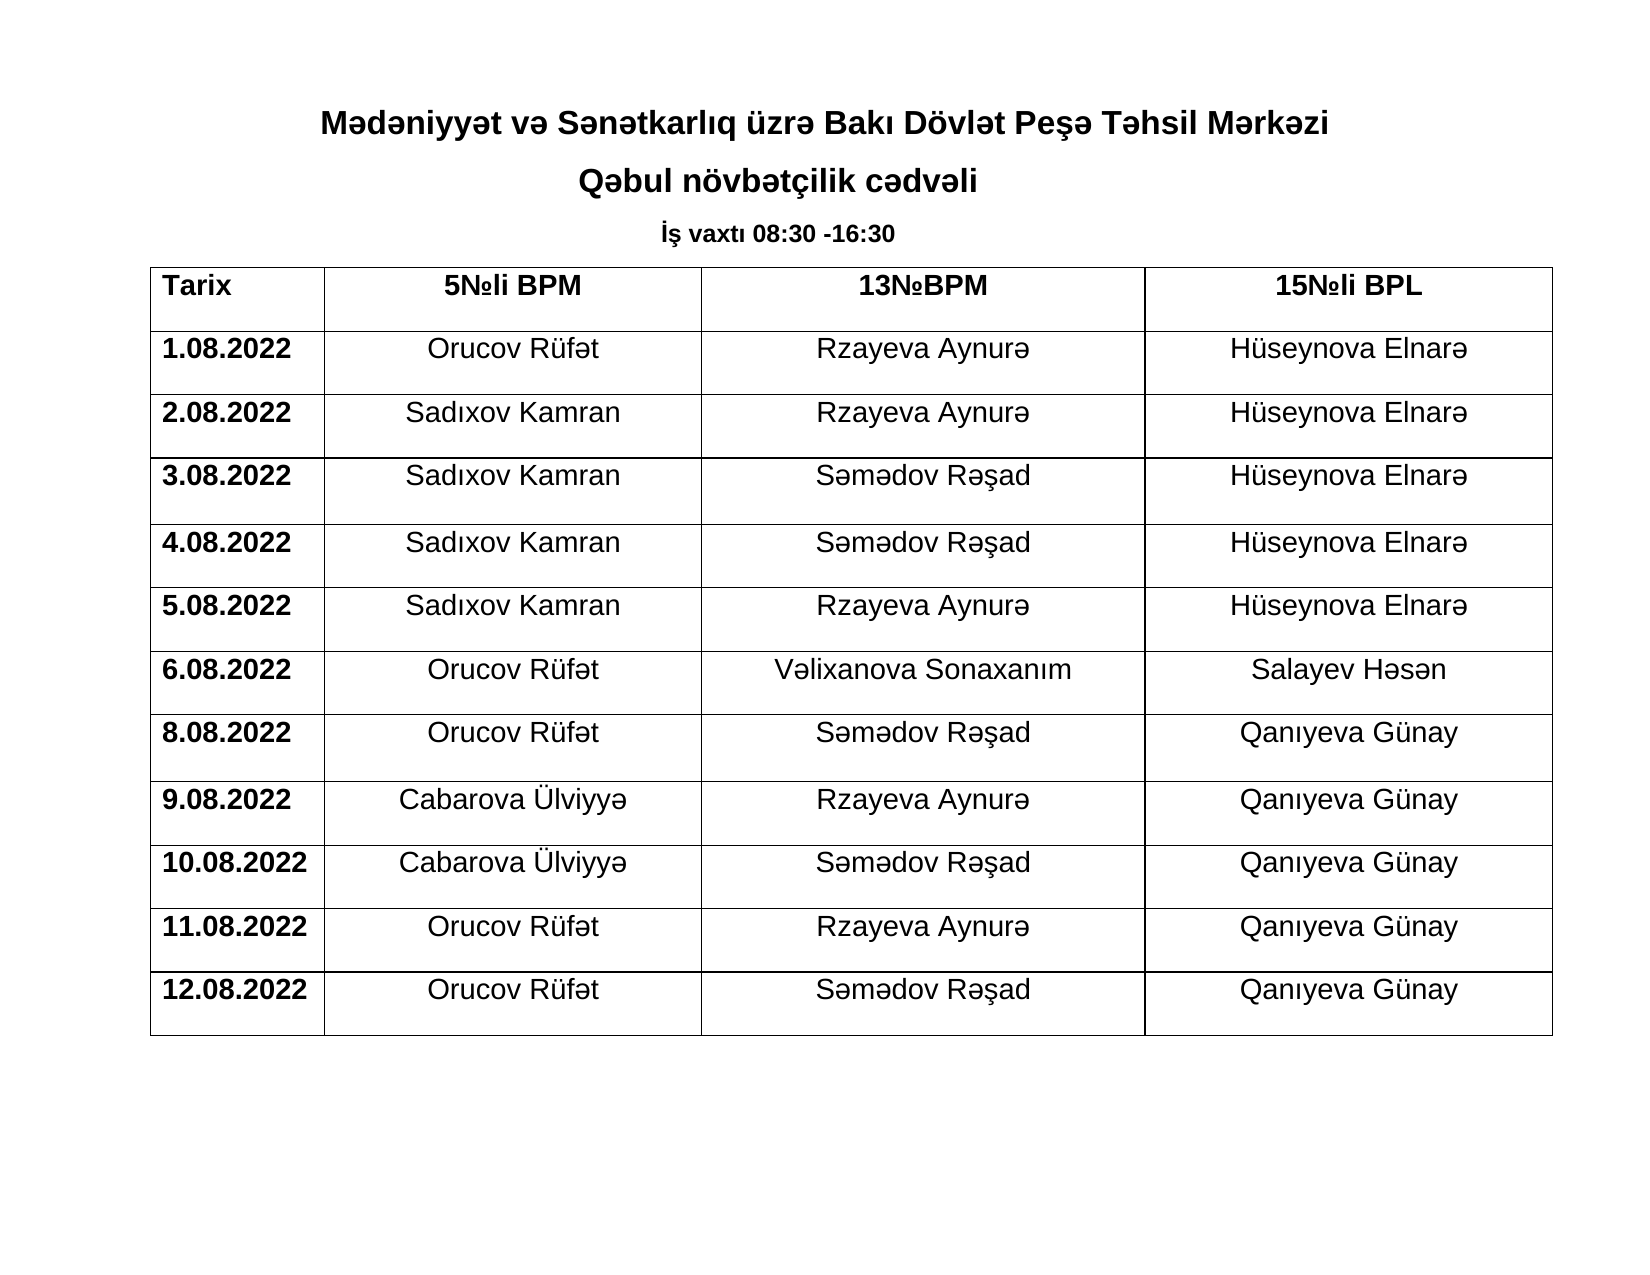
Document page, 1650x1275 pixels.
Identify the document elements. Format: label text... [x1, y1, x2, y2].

table_cell Səmədov Rəşad [702, 459, 1144, 524]
table_cell 8.08.2022 [151, 715, 324, 781]
table_cell Sadıxov Kamran [325, 395, 701, 457]
table_cell Səmədov Rəşad [702, 846, 1144, 908]
table_cell Sadıxov Kamran [325, 588, 701, 651]
table_cell 6.08.2022 [151, 652, 324, 714]
table_cell 2.08.2022 [151, 395, 324, 457]
table_cell 4.08.2022 [151, 525, 324, 587]
table_cell Orucov Rüfət [325, 973, 701, 1035]
table_cell Rzayeva Aynurə [702, 588, 1144, 651]
table_cell Vəlixanova Sonaxanım [702, 652, 1144, 714]
table_cell Qanıyeva Günay [1146, 782, 1552, 844]
table_cell 11.08.2022 [151, 909, 324, 971]
table_cell Qanıyeva Günay [1146, 715, 1552, 781]
table_cell 1.08.2022 [151, 332, 324, 394]
table_cell Rzayeva Aynurə [702, 395, 1144, 457]
text İş vaxtı 08:30 -16:30 [56, 219, 1500, 248]
table_cell Hüseynova Elnarə [1146, 332, 1552, 394]
table_cell Orucov Rüfət [325, 715, 701, 781]
table_cell Orucov Rüfət [325, 909, 701, 971]
table_cell Orucov Rüfət [325, 332, 701, 394]
table_cell 3.08.2022 [151, 459, 324, 524]
table_cell Qanıyeva Günay [1146, 909, 1552, 971]
table_cell Sadıxov Kamran [325, 459, 701, 524]
table_cell Orucov Rüfət [325, 652, 701, 714]
table_header 5№li BPM [325, 268, 701, 331]
text Qəbul növbətçilik cədvəli [56, 161, 1500, 200]
table_cell Səmədov Rəşad [702, 973, 1144, 1035]
text Mədəniyyət və Sənətkarlıq üzrə Bakı Dövlət Peşə Təhsil Mərkəzi [150, 103, 1500, 142]
table_cell Sadıxov Kamran [325, 525, 701, 587]
table_header 15№li BPL [1146, 268, 1552, 331]
table_cell Səmədov Rəşad [702, 715, 1144, 781]
table_cell Hüseynova Elnarə [1146, 525, 1552, 587]
table_cell Hüseynova Elnarə [1146, 395, 1552, 457]
table_cell Cabarova Ülviyyə [325, 846, 701, 908]
table_cell Cabarova Ülviyyə [325, 782, 701, 844]
table_cell Qanıyeva Günay [1146, 973, 1552, 1035]
table_cell Rzayeva Aynurə [702, 909, 1144, 971]
table_cell Salayev Həsən [1146, 652, 1552, 714]
table_cell 9.08.2022 [151, 782, 324, 844]
table_cell Hüseynova Elnarə [1146, 459, 1552, 524]
table_cell Rzayeva Aynurə [702, 782, 1144, 844]
table_header Tarix [151, 268, 324, 331]
table_cell Qanıyeva Günay [1146, 846, 1552, 908]
table_header 13№BPM [702, 268, 1144, 331]
table_cell Səmədov Rəşad [702, 525, 1144, 587]
table_cell 12.08.2022 [151, 973, 324, 1035]
table_cell Hüseynova Elnarə [1146, 588, 1552, 651]
table_cell Rzayeva Aynurə [702, 332, 1144, 394]
table_cell 5.08.2022 [151, 588, 324, 651]
table_cell 10.08.2022 [151, 846, 324, 908]
